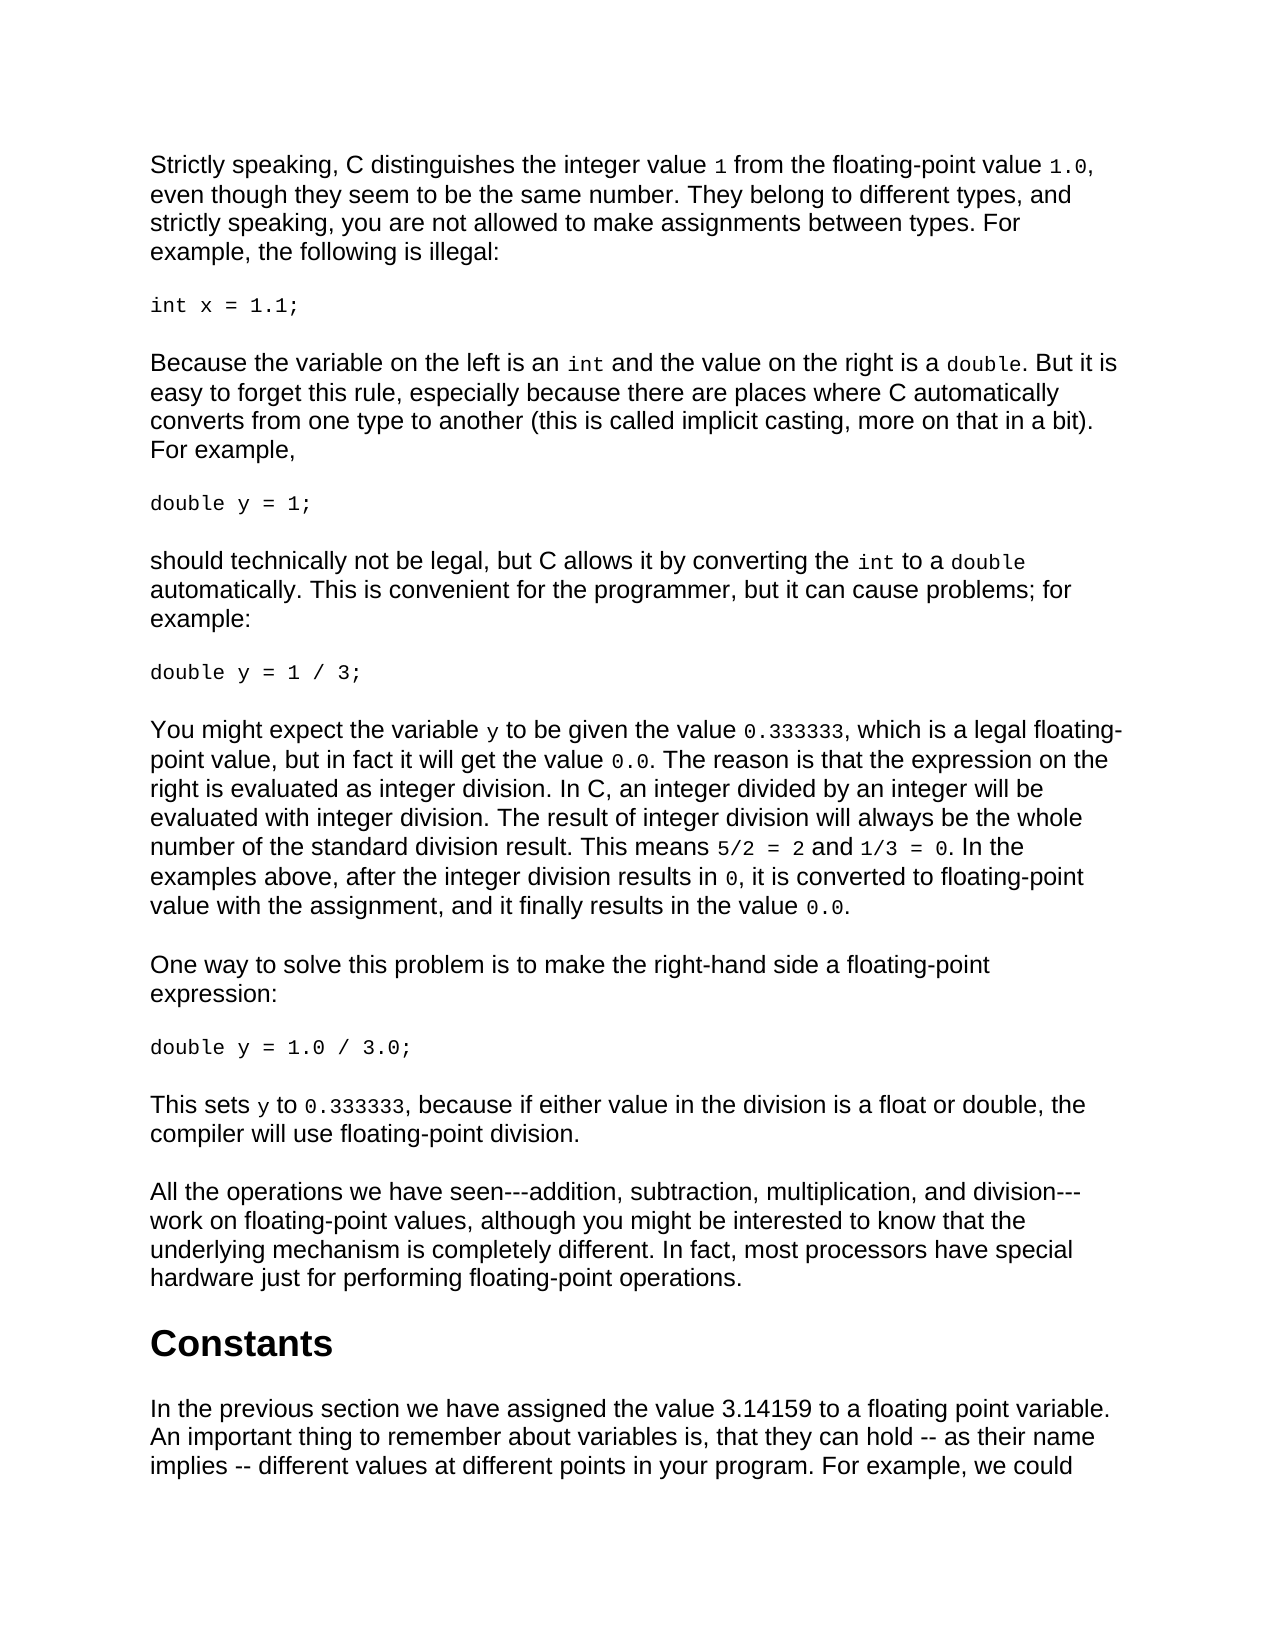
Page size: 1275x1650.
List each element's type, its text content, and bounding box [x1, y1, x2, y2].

text You might expect the variable y to be given the value 0.333333, which is a legal floating-point value, but in fact it will get the value 0.0. The reason is that the expression on the right is evaluated as integer division. In C, an integer divided by an integer will be evaluated with integer division. The result of integer division will always be the whole number of the standard division result. This means 5/2 = 2 and 1/3 = 0. In the examples above, after the integer division results in 0, it is converted to floating-point value with the assignment, and it finally results in the value 0.0. [150, 715, 1125, 921]
subtitle Constants [150, 1321, 1125, 1364]
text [150, 1394, 1125, 1480]
text Because the variable on the left is an int and the value on the right is a double. But it is easy to forget this rule, especially because there are places where C automatically converts from one type to another (this is called implicit casting, more on that in a bit). For example, [150, 348, 1125, 464]
text double y = 1.0 / 3.0; [150, 1037, 1125, 1060]
text Strictly speaking, C distinguishes the integer value 1 from the floating-point value 1.0, even though they seem to be the same number. They belong to different types, and strictly speaking, you are not allowed to make assignments between types. For example, the following is illegal: [150, 150, 1125, 266]
text double y = 1 / 3; [150, 662, 1125, 686]
text should technically not be legal, but C allows it by converting the int to a double automatically. This is convenient for the programmer, but it can cause problems; for example: [150, 546, 1125, 633]
text This sets y to 0.333333, because if either value in the division is a float or double, the compiler will use floating-point division. [150, 1089, 1125, 1148]
text One way to solve this problem is to make the right-hand side a floating-point expression: [150, 950, 1125, 1008]
text All the operations we have seen---addition, subtraction, multiplication, and division---work on floating-point values, although you might be interested to know that the underlying mechanism is completely different. In fact, most processors have special hardware just for performing floating-point operations. [150, 1177, 1125, 1292]
text int x = 1.1; [150, 295, 1125, 319]
text double y = 1; [150, 493, 1125, 517]
